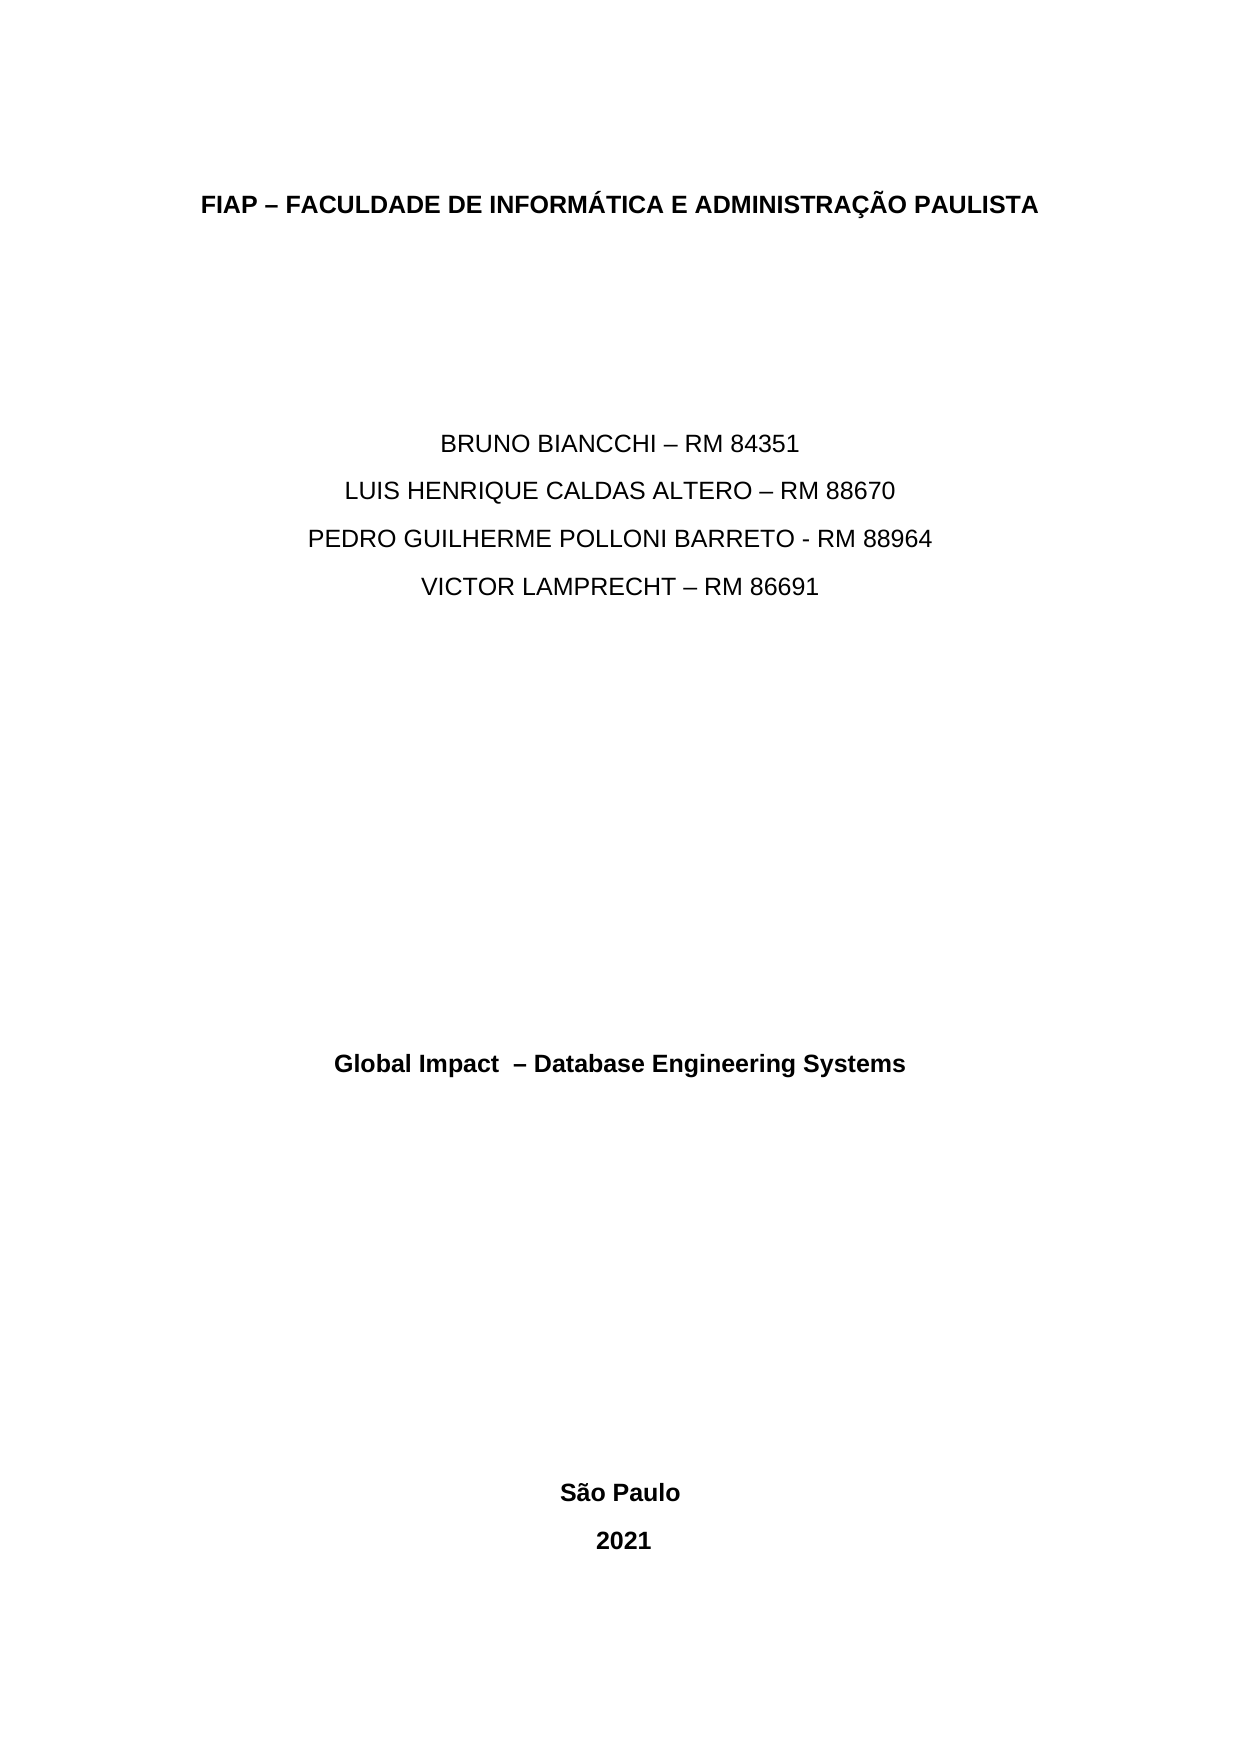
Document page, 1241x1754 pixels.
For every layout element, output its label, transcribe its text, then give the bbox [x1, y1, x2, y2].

text LUIS HENRIQUE CALDAS ALTERO – RM 88670 [177, 476, 1063, 505]
text BRUNO BIANCCHI – RM 84351 [177, 429, 1063, 457]
text VICTOR LAMPRECHT – RM 86691 [177, 572, 1063, 601]
text Global Impact – Database Engineering Systems [177, 1049, 1063, 1078]
text FIAP – FACULDADE DE INFORMÁTICA E ADMINISTRAÇÃO PAULISTA [177, 190, 1063, 219]
text 2021 [177, 1526, 1063, 1555]
text PEDRO GUILHERME POLLONI BARRETO - RM 88964 [177, 524, 1063, 553]
text São Paulo [177, 1478, 1063, 1507]
